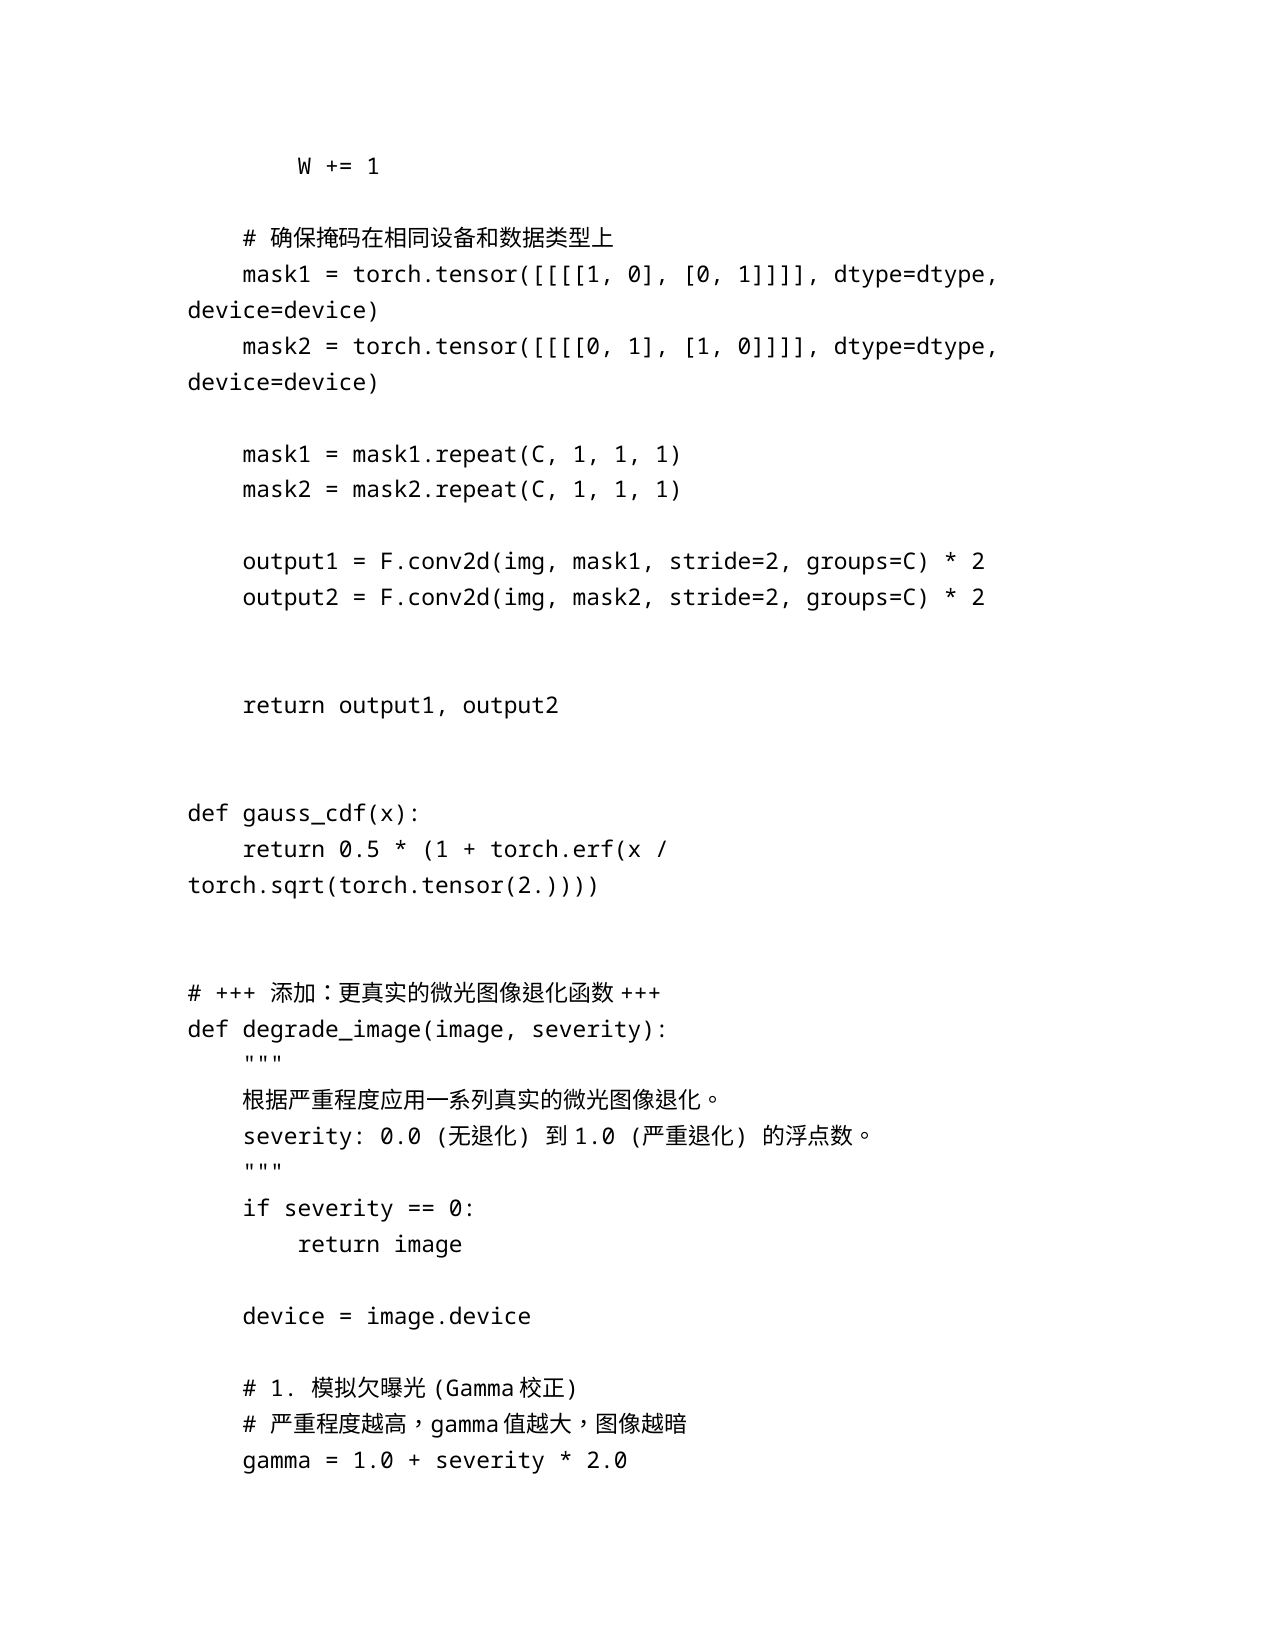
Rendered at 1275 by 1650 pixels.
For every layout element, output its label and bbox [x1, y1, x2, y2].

text [187, 150, 1087, 1475]
